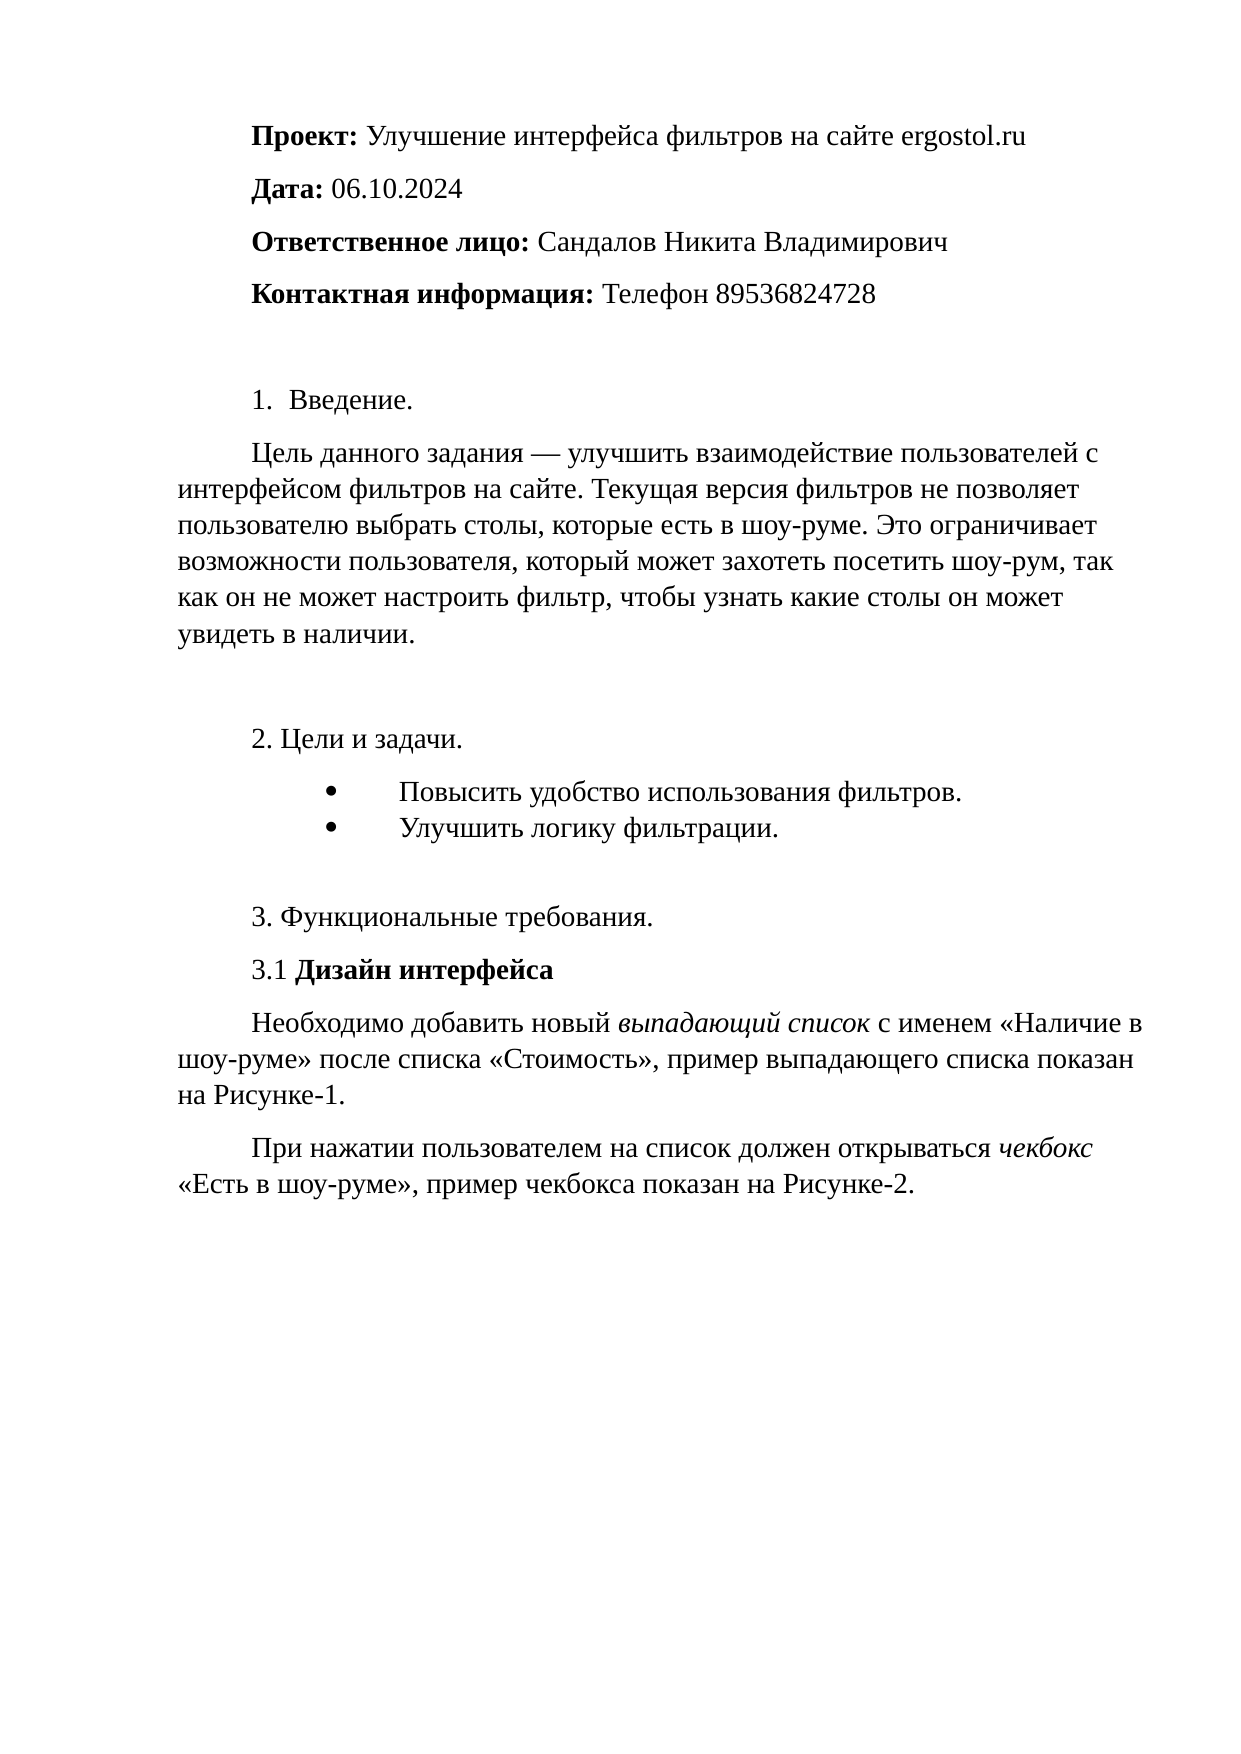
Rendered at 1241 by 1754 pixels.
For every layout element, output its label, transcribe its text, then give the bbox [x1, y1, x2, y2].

text 2. Цели и задачи. [177, 721, 1152, 755]
list Введение. [251, 382, 1152, 416]
text Цель данного задания — улучшить взаимодействие пользователей с интерфейсом фильтров на сайте. Текущая версия фильтров не позволяет пользователю выбрать столы, которые есть в шоу-руме. Это ограничивает возможности пользователя, который может захотеть посетить шоу-рум, так как он не может настроить фильтр, чтобы узнать какие столы он может увидеть в наличии. [177, 435, 1152, 649]
list Улучшить логику фильтрации. [252, 810, 1152, 844]
text Проект: Улучшение интерфейса фильтров на сайте ergostol.ru [177, 118, 1152, 152]
text Контактная информация: Телефон 89536824728 [177, 277, 1152, 310]
text Дата: 06.10.2024 [177, 171, 1152, 204]
text При нажатии пользователем на список должен открываться чекбокс «Есть в шоу-руме», пример чекбокса показан на Рисунке-2. [177, 1130, 1152, 1200]
text 3.1 Дизайн интерфейса [177, 952, 1152, 986]
list Повысить удобство использования фильтров. [252, 774, 1152, 808]
text Необходимо добавить новый выпадающий список с именем «Наличие в шоу-руме» после списка «Стоимость», пример выпадающего списка показан на Рисунке-1. [177, 1005, 1152, 1111]
text Ответственное лицо: Сандалов Никита Владимирович [177, 224, 1152, 257]
text 3. Функциональные требования. [177, 899, 1152, 933]
